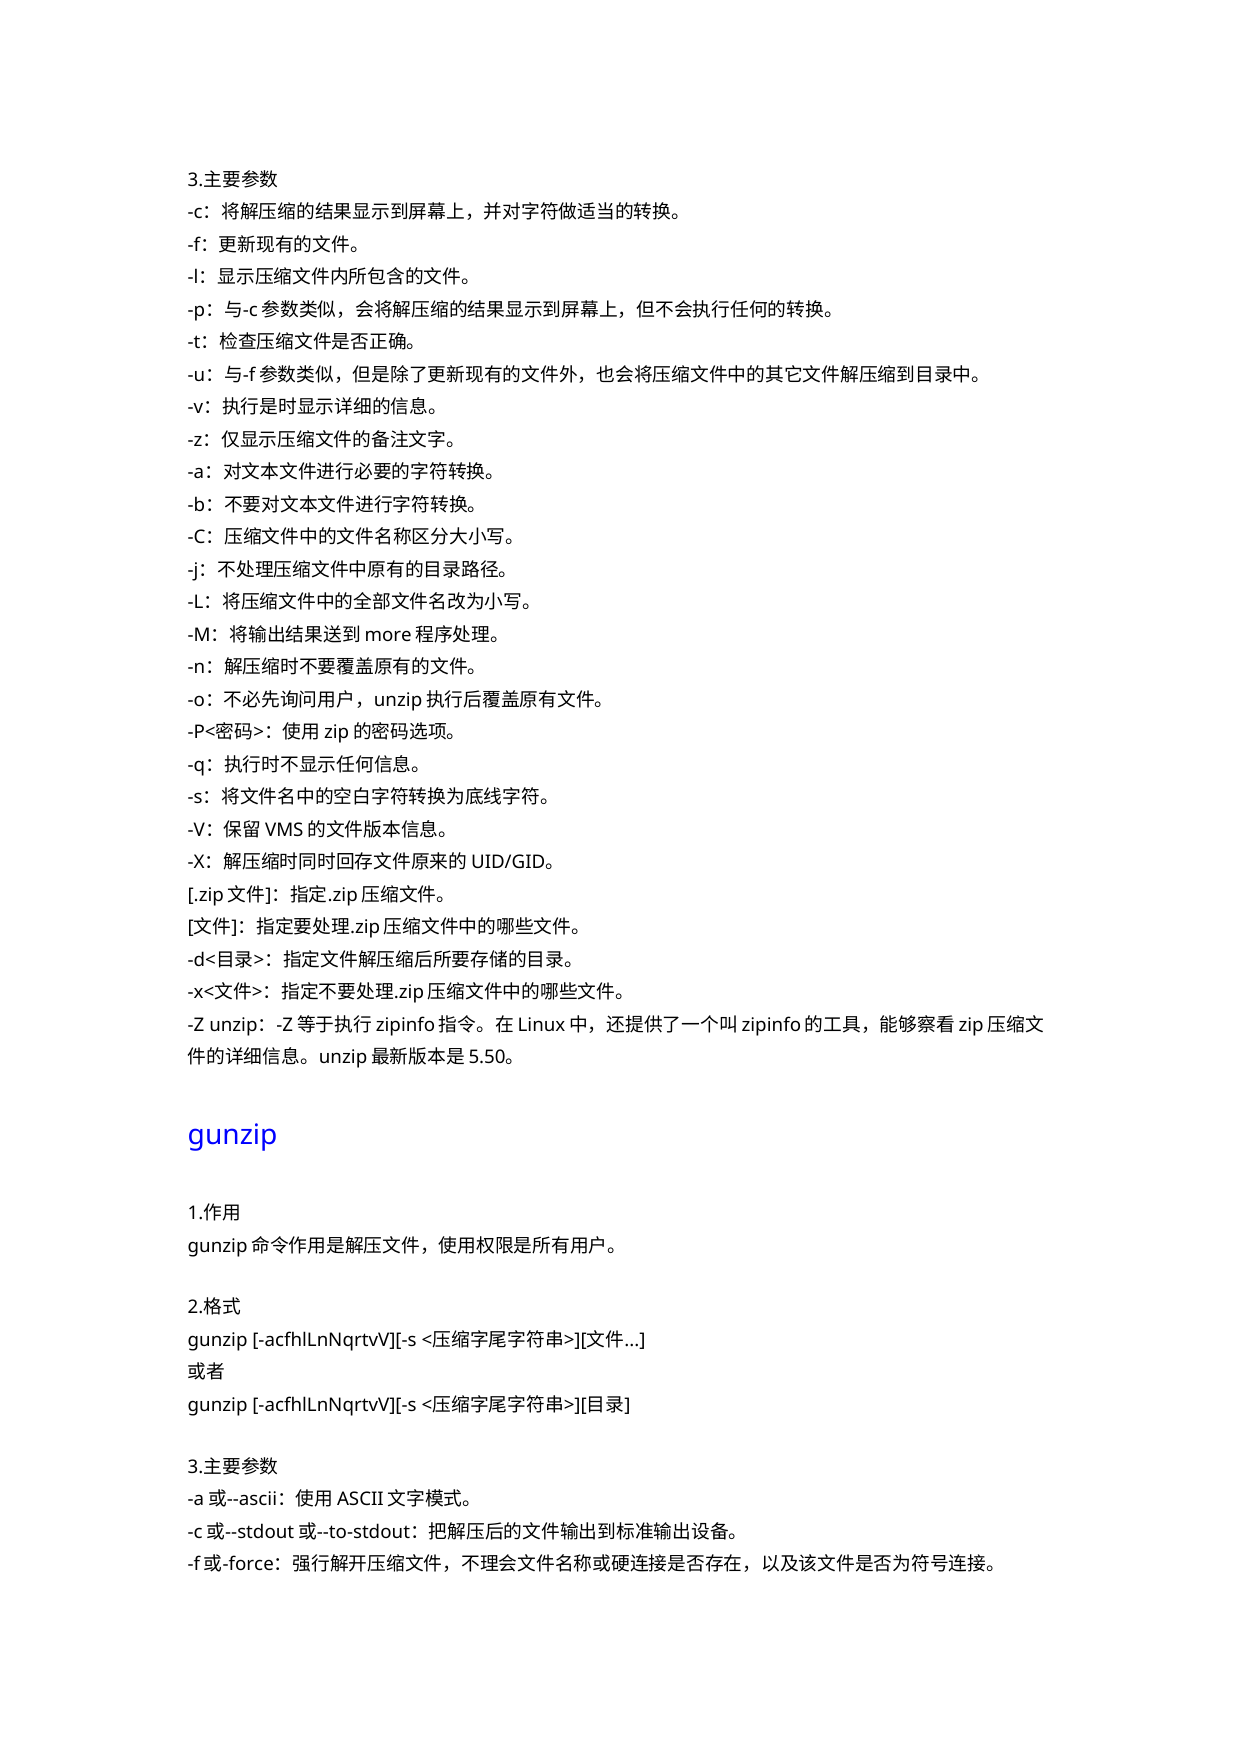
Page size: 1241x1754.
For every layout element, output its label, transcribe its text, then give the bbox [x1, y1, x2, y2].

text 2.格式 gunzip [-acfhlLnNqrtvV][-s <压缩字尾字符串>][文件...] 或者 gunzip [-acfhlLnNqrtvV][-s <压缩字尾字符串>][目录] [187, 1289, 1053, 1419]
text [187, 1449, 1053, 1579]
text 1.作用 gunzip命令作用是解压文件，使用权限是所有用户。 [187, 1195, 1053, 1260]
text 3.主要参数 -c：将解压缩的结果显示到屏幕上，并对字符做适当的转换。 -f：更新现有的文件。 -l：显示压缩文件内所包含的文件。 -p：与-c参数类似，会将解压缩的结果显示到屏幕上，但不会执行任何的转换。 -t：检查压缩文件是否正确。 -u：与-f参数类似，但是除了更新现有的文件外，也会将压缩文件中的其它文件解压缩到目录中。 -v：执行是时显示详细的信息。 -z：仅显示压缩文件的备注文字。 -a：对文本文件进行必要的字符转换。 -b：不要对文本文件进行字符转换。 -C：压缩文件中的文件名称区分大小写。 -j：不处理压缩文件中原有的目录路径。 -L：将压缩文件中的全部文件名改为小写。 -M：将输出结果送到more程序处理。 -n：解压缩时不要覆盖原有的文件。 -o：不必先询问用户，unzip执行后覆盖原有文件。 -P<密码>：使用zip的密码选项。 -q：执行时不显示任何信息。 -s：将文件名中的空白字符转换为底线字符。 -V：保留VMS的文件版本信息。 -X：解压缩时同时回存文件原来的UID/GID。 [.zip文件]：指定.zip压缩文件。 [文件]：指定要处理.zip压缩文件中的哪些文件。 -d<目录>：指定文件解压缩后所要存储的目录。 -x<文件>：指定不要处理.zip压缩文件中的哪些文件。 -Z unzip：-Z等于执行zipinfo指令。在Linux中，还提供了一个叫zipinfo的工具，能够察看zip压缩文件的详细信息。unzip最新版本是5.50。 [187, 162, 1053, 1072]
text gunzip [187, 1101, 1053, 1166]
